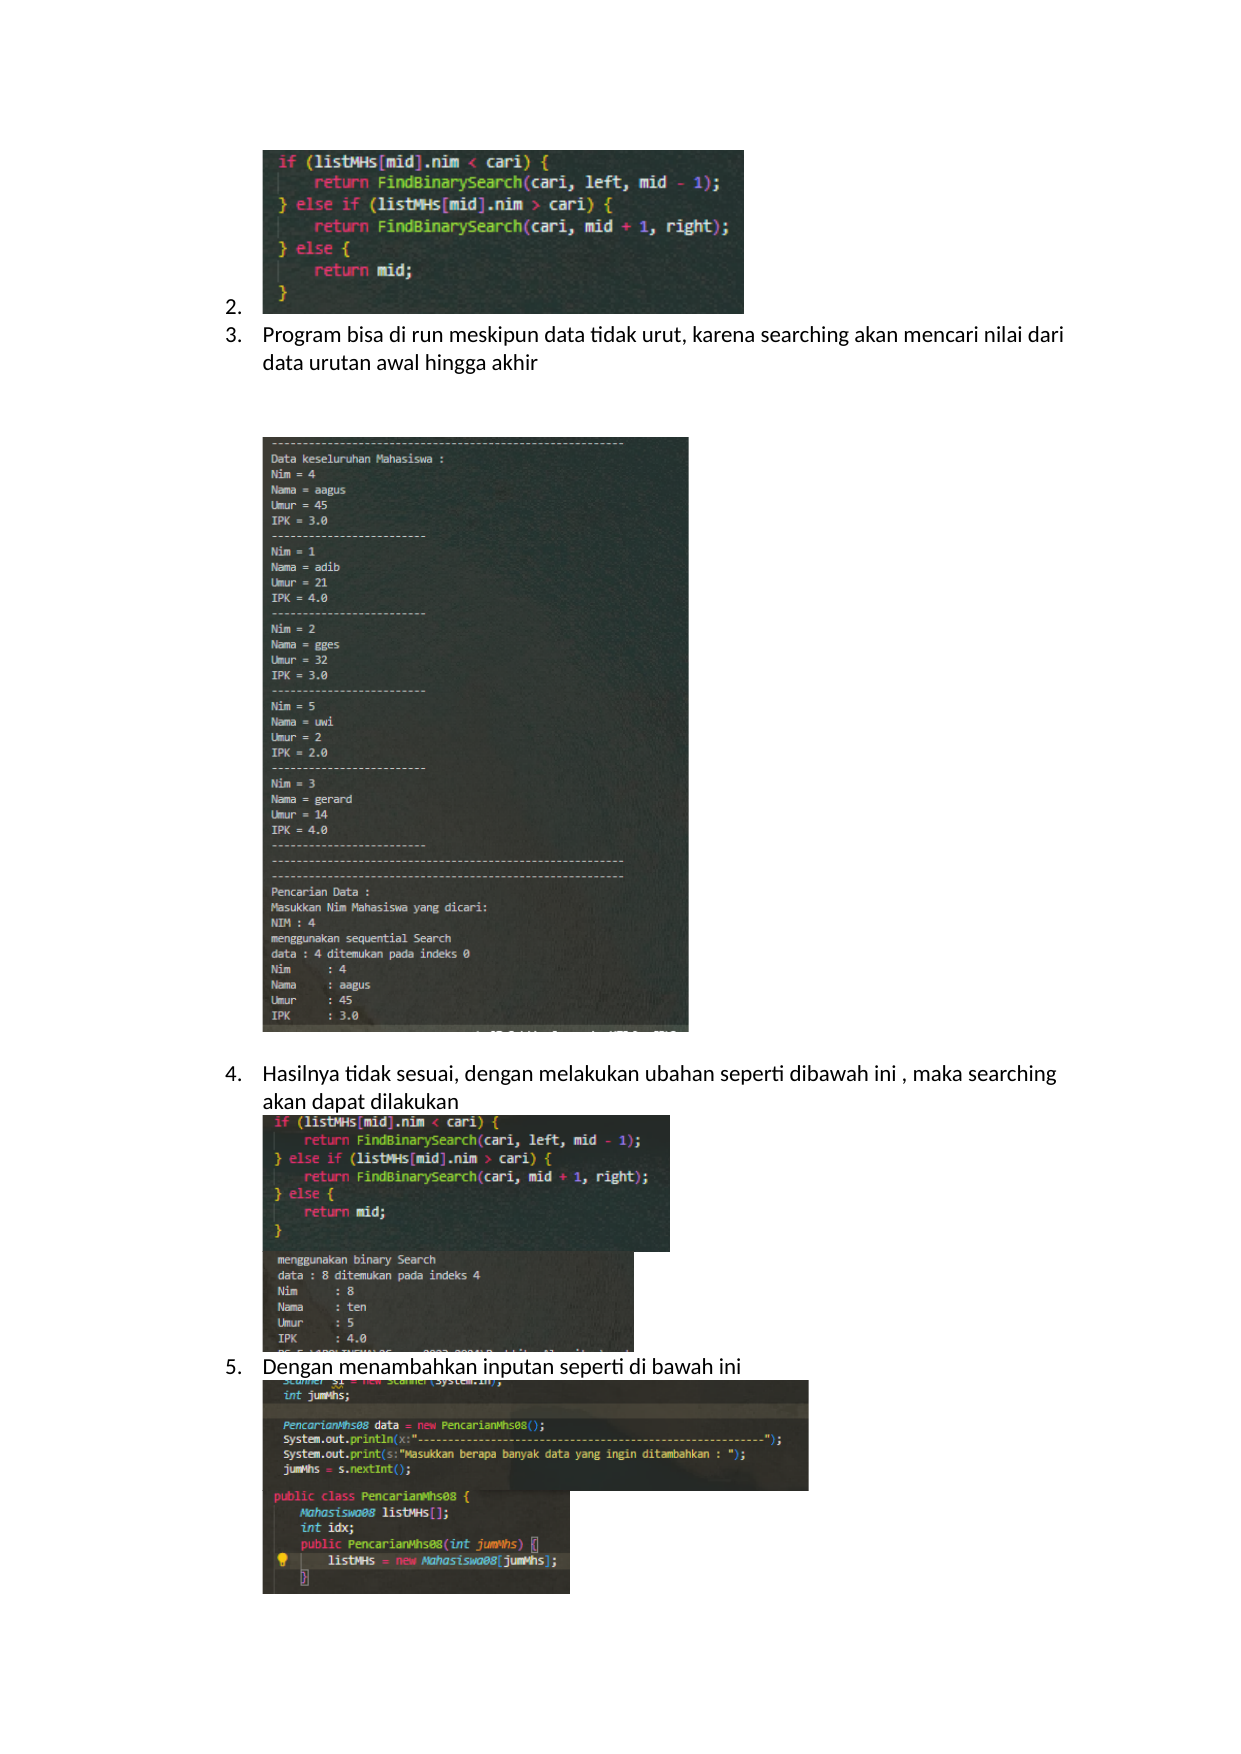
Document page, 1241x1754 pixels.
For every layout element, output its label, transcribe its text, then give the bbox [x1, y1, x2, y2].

picture [262, 1115, 670, 1352]
list Dengan menambahkan inputan seperti di bawah ini [225, 1352, 1090, 1380]
picture [262, 437, 689, 1032]
picture [262, 1380, 809, 1594]
picture [262, 150, 744, 314]
list Program bisa di run meskipun data tidak urut, karena searching akan mencari nilai dari data urutan awal hingga akhir [225, 320, 1090, 376]
list Hasilnya tidak sesuai, dengan melakukan ubahan seperti dibawah ini , maka searching akan dapat dilakukan [225, 1059, 1090, 1115]
